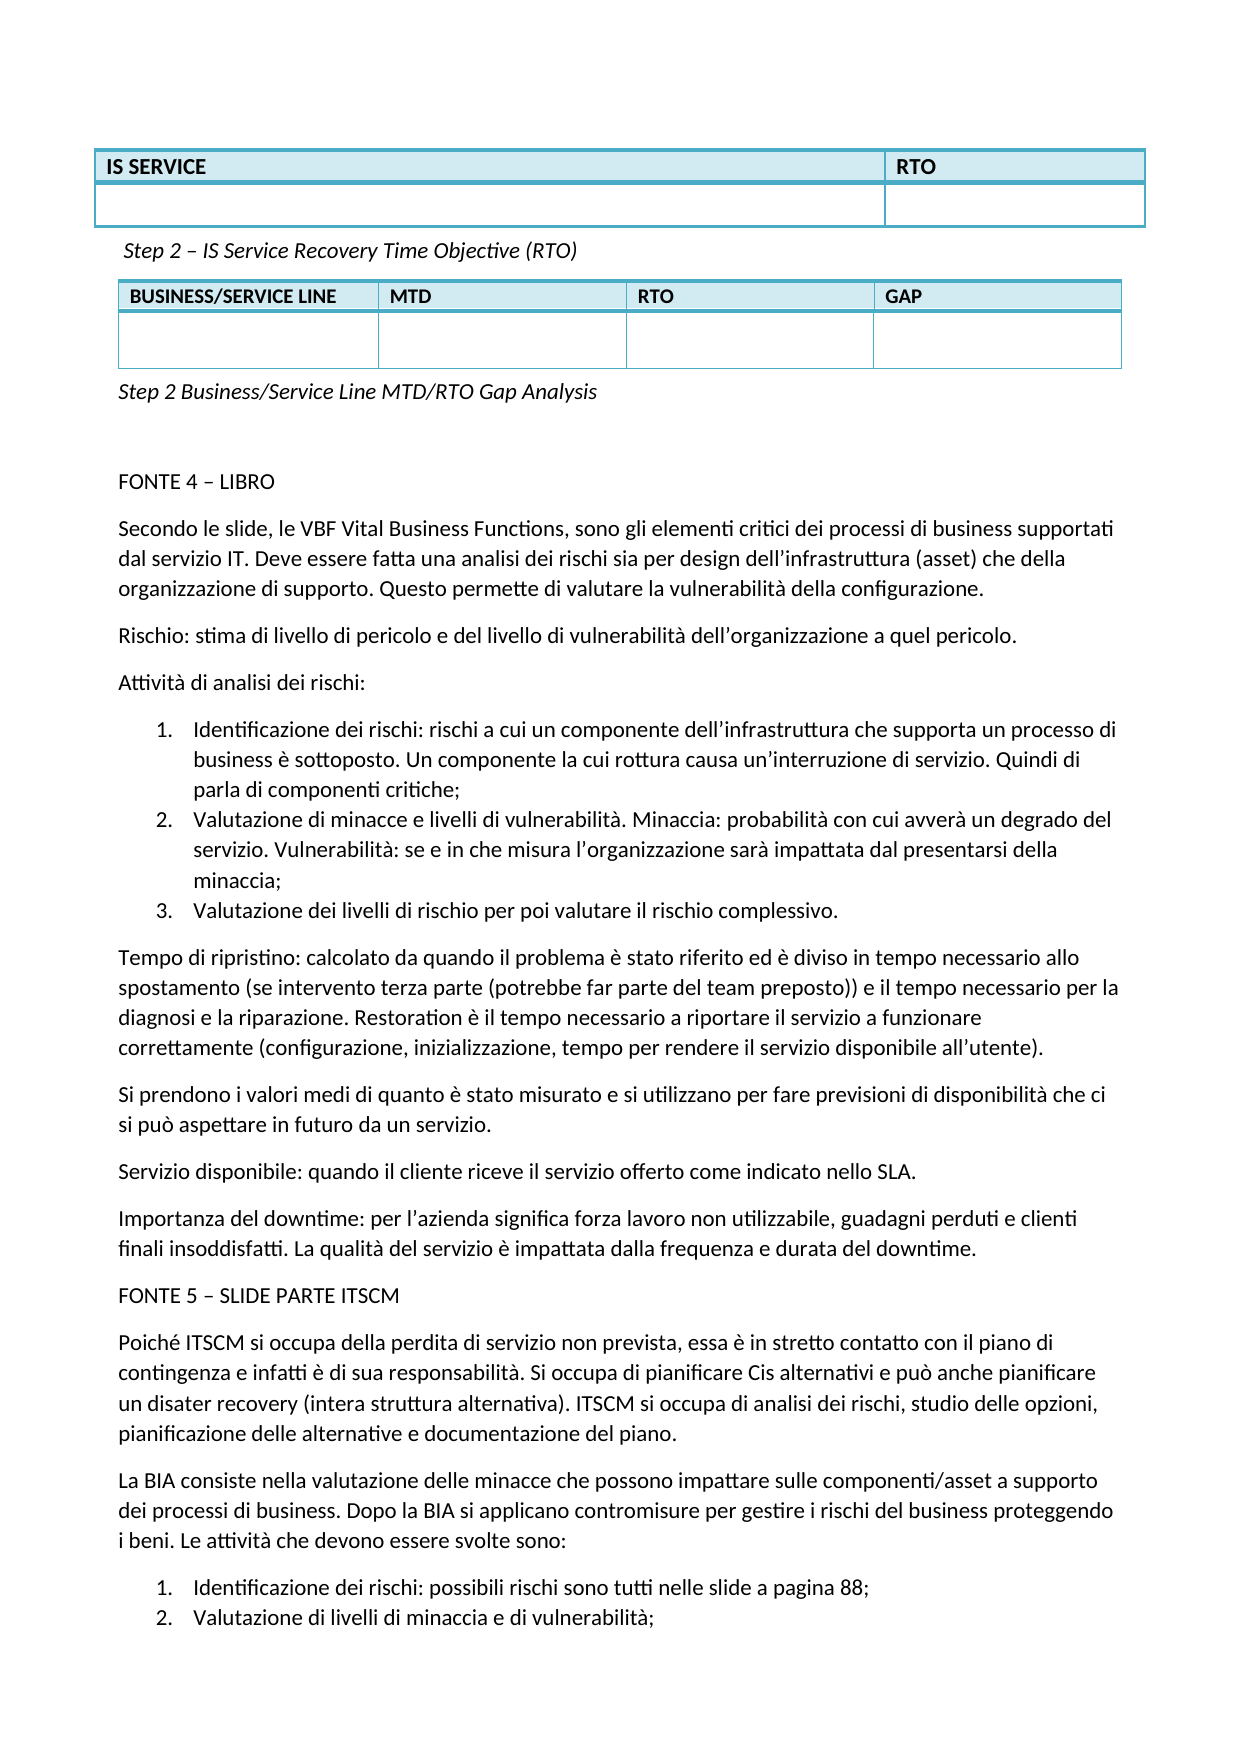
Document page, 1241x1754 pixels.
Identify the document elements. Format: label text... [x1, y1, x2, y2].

text Step 2 – IS Service Recovery Time Objective (RTO) [118, 235, 1122, 264]
list Identificazione dei rischi: possibili rischi sono tutti nelle slide a pagina 88; [156, 1573, 1122, 1601]
text Servizio disponibile: quando il cliente riceve il servizio offerto come indicato nello SLA. [118, 1157, 1122, 1185]
text FONTE 5 – SLIDE PARTE ITSCM [118, 1281, 1122, 1309]
table_header BUSINESS/SERVICE LINE [119, 283, 378, 308]
table_header RTO [627, 283, 874, 308]
text Tempo di ripristino: calcolato da quando il problema è stato riferito ed è diviso in tempo necessario allo spostamento (se intervento terza parte (potrebbe far parte del team preposto)) e il tempo necessario per la diagnosi e la riparazione. Restoration è il tempo necessario a riportare il servizio a funzionare correttamente (configurazione, inizializzazione, tempo per rendere il servizio disponibile all’utente). [118, 943, 1122, 1061]
list Valutazione di minacce e livelli di vulnerabilità. Minaccia: probabilità con cui avverà un degrado del servizio. Vulnerabilità: se e in che misura l’organizzazione sarà impattata dal presentarsi della minaccia; [156, 805, 1122, 894]
table_cell [874, 313, 1121, 368]
table_cell [119, 313, 378, 368]
text Rischio: stima di livello di pericolo e del livello di vulnerabilità dell’organizzazione a quel pericolo. [118, 621, 1122, 649]
text Attività di analisi dei rischi: [118, 668, 1122, 696]
text Importanza del downtime: per l’azienda significa forza lavoro non utilizzabile, guadagni perduti e clienti finali insoddisfatti. La qualità del servizio è impattata dalla frequenza e durata del downtime. [118, 1204, 1122, 1262]
text Poiché ITSCM si occupa della perdita di servizio non prevista, essa è in stretto contatto con il piano di contingenza e infatti è di sua responsabilità. Si occupa di pianificare Cis alternativi e può anche pianificare un disater recovery (intera struttura alternativa). ITSCM si occupa di analisi dei rischi, studio delle opzioni, pianificazione delle alternative e documentazione del piano. [118, 1328, 1122, 1447]
list Valutazione dei livelli di rischio per poi valutare il rischio complessivo. [156, 896, 1122, 924]
list Valutazione di livelli di minaccia e di vulnerabilità; [156, 1603, 1122, 1631]
list Identificazione dei rischi: rischi a cui un componente dell’infrastruttura che supporta un processo di business è sottoposto. Un componente la cui rottura causa un’interruzione di servizio. Quindi di parla di componenti critiche; [156, 715, 1122, 803]
text Secondo le slide, le VBF Vital Business Functions, sono gli elementi critici dei processi di business supportati dal servizio IT. Deve essere fatta una analisi dei rischi sia per design dell’infrastruttura (asset) che della organizzazione di supporto. Questo permette di valutare la vulnerabilità della configurazione. [118, 514, 1122, 602]
text La BIA consiste nella valutazione delle minacce che possono impattare sulle componenti/asset a supporto dei processi di business. Dopo la BIA si applicano contromisure per gestire i rischi del business proteggendo i beni. Le attività che devono essere svolte sono: [118, 1466, 1122, 1554]
text Si prendono i valori medi di quanto è stato misurato e si utilizzano per fare previsioni di disponibilità che ci si può aspettare in futuro da un servizio. [118, 1080, 1122, 1138]
text Step 2 Business/Service Line MTD/RTO Gap Analysis [118, 376, 1122, 405]
text FONTE 4 – LIBRO [118, 467, 1122, 495]
table_cell [627, 313, 873, 368]
table_header GAP [875, 283, 1121, 308]
table_header MTD [379, 283, 626, 308]
table_cell [379, 313, 626, 368]
